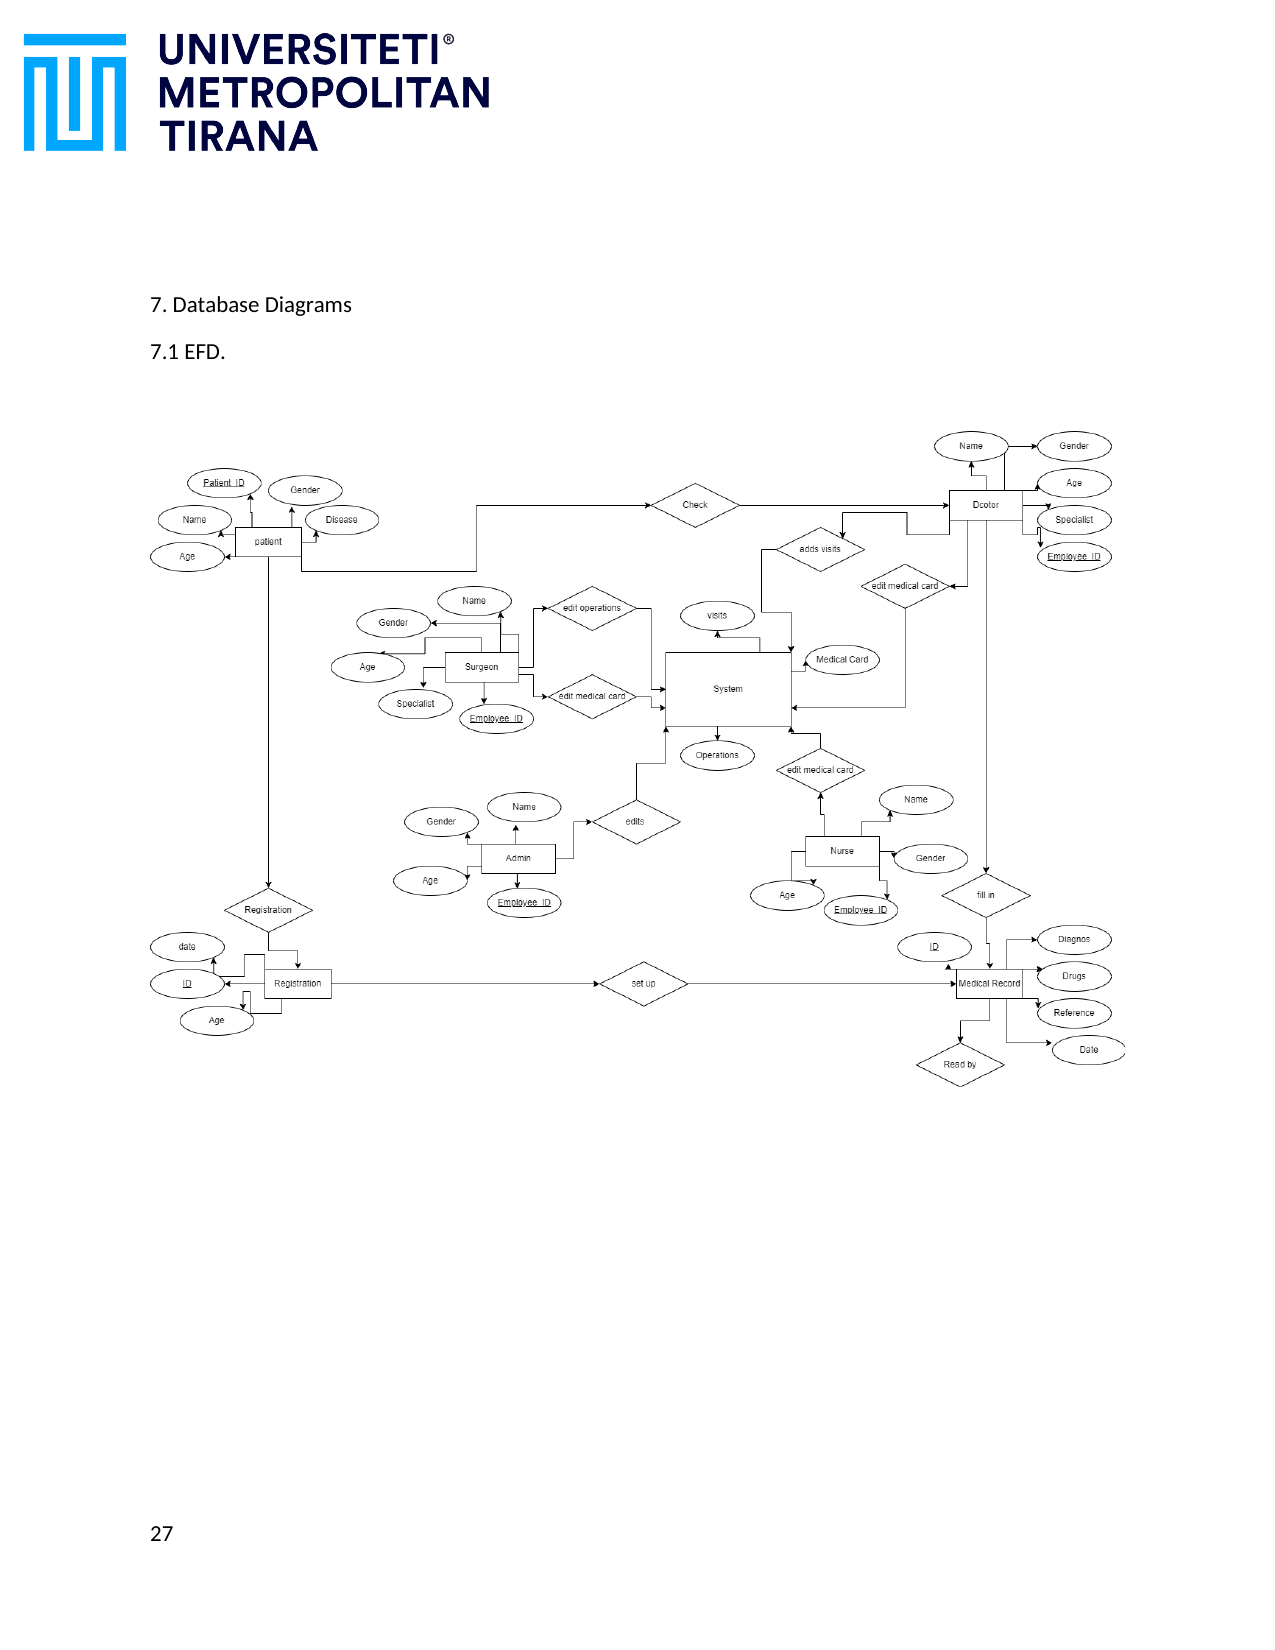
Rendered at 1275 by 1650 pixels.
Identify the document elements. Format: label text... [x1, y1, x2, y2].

picture [104, 68, 114, 151]
picture [150, 431, 1125, 1087]
text 7.1 EFD. [150, 337, 1125, 366]
picture [35, 68, 45, 151]
picture [23, 33, 489, 151]
text 7. Database Diagrams [150, 291, 1125, 319]
